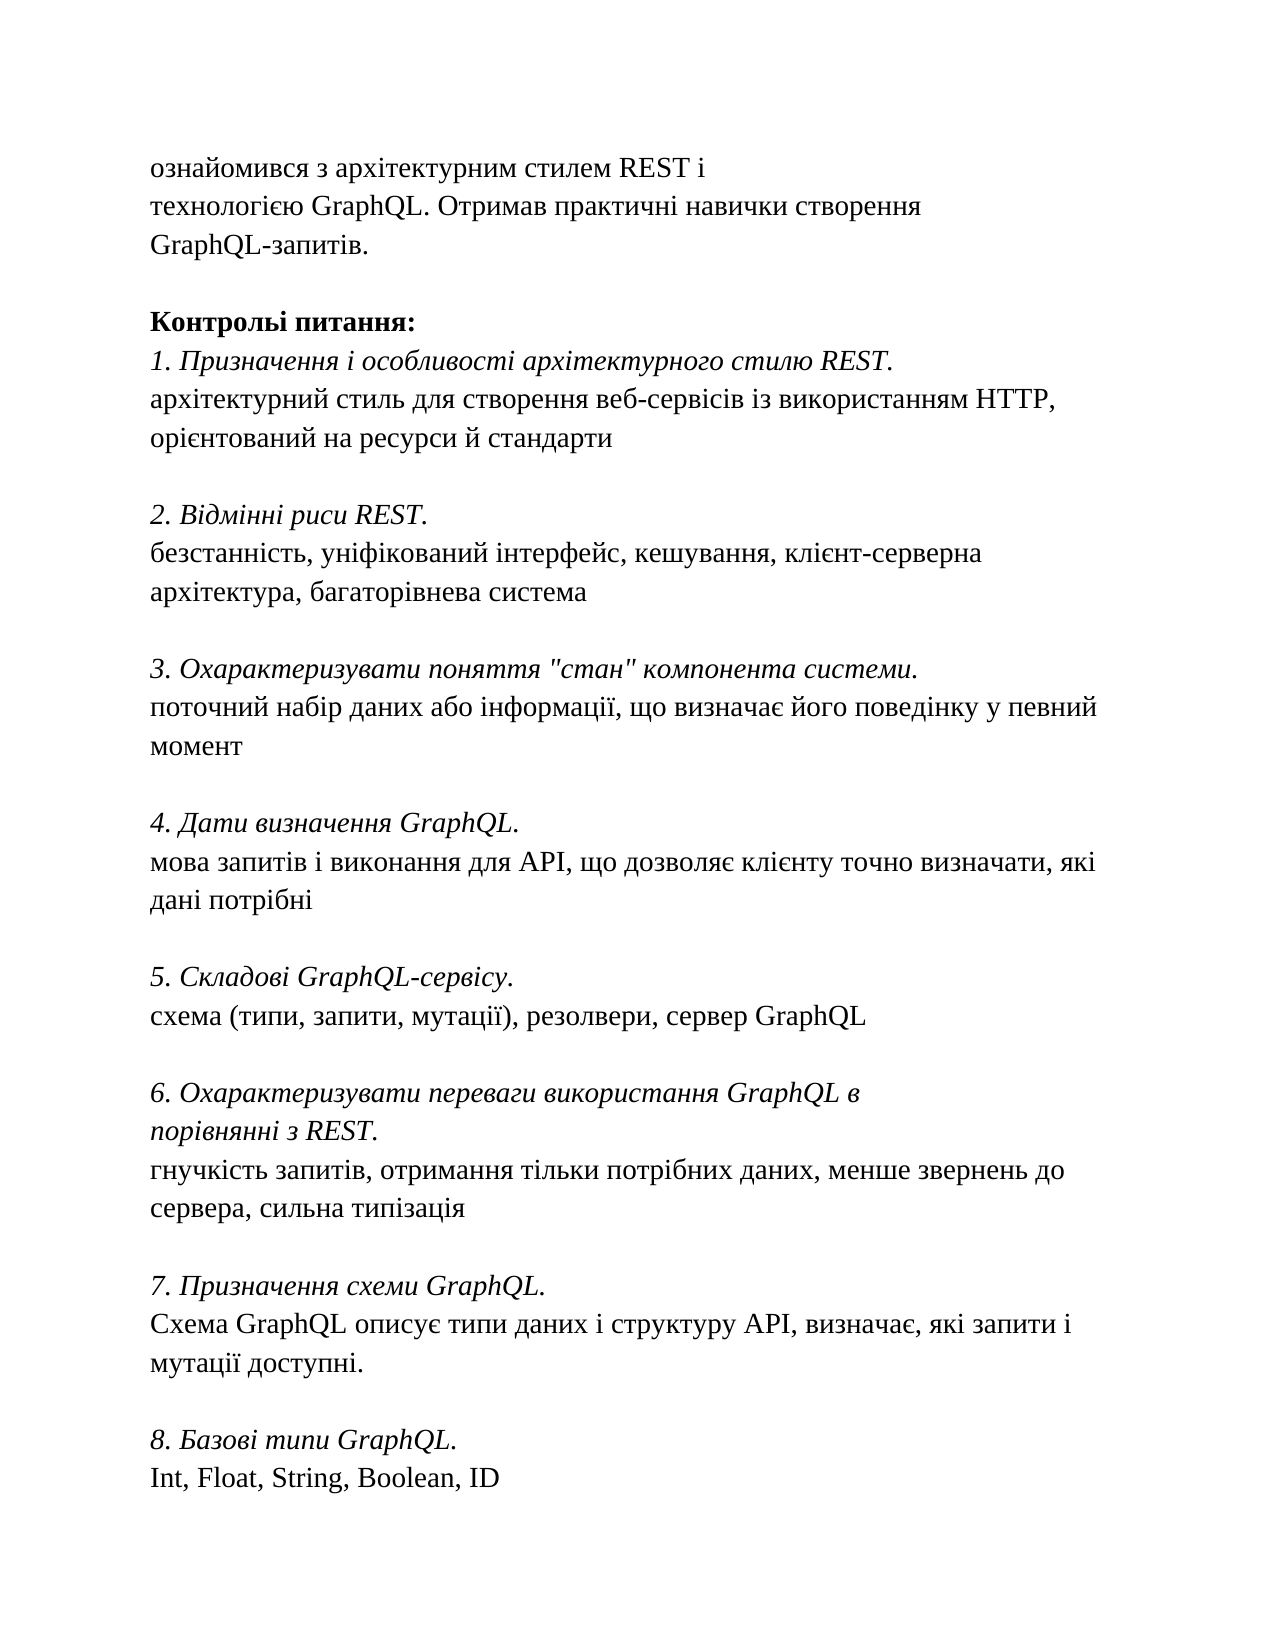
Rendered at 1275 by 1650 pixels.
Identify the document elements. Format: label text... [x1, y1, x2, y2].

text 3. Охарактеризувати поняття "стан" компонента системи. [150, 651, 1125, 684]
text безстанність, уніфікований інтерфейс, кешування, клієнт-серверна архітектура, багаторівнева система [150, 535, 1125, 607]
text 6. Охарактеризувати переваги використання GraphQL в [150, 1075, 1125, 1108]
text ознайомився з архітектурним стилем REST і [150, 150, 1125, 183]
text 5. Складові GraphQL-сервісу. [150, 959, 1125, 993]
text мова запитів і виконання для API, що дозволяє клієнту точно визначати, які дані потрібні [150, 844, 1125, 916]
text порівнянні з REST. [150, 1113, 1125, 1147]
text Контрольі питання: [150, 304, 1125, 338]
text технологією GraphQL. Отримав практичні навички створення [150, 188, 1125, 222]
text поточний набір даних або інформації, що визначає його поведінку у певний момент [150, 689, 1125, 762]
text схема (типи, запити, мутації), резолвери, сервер GraphQL [150, 998, 1125, 1031]
text гнучкість запитів, отримання тільки потрібних даних, менше звернень до сервера, сильна типізація [150, 1152, 1125, 1224]
text 8. Базові типи GraphQL. [150, 1422, 1125, 1455]
text 2. Відмінні риси REST. [150, 497, 1125, 530]
text 1. Призначення і особливості архітектурного стилю REST. [150, 343, 1125, 376]
text Int, Float, String, Boolean, ID [150, 1460, 1125, 1494]
text GraphQL-запитів. [150, 227, 1125, 261]
text архітектурний стиль для створення веб-сервісів із використанням HTTP, орієнтований на ресурси й стандарти [150, 381, 1125, 453]
text Схема GraphQL описує типи даних і структуру API, визначає, які запити і мутації доступні. [150, 1306, 1125, 1378]
text 4. Дати визначення GraphQL. [150, 805, 1125, 839]
text 7. Призначення схеми GraphQL. [150, 1268, 1125, 1301]
